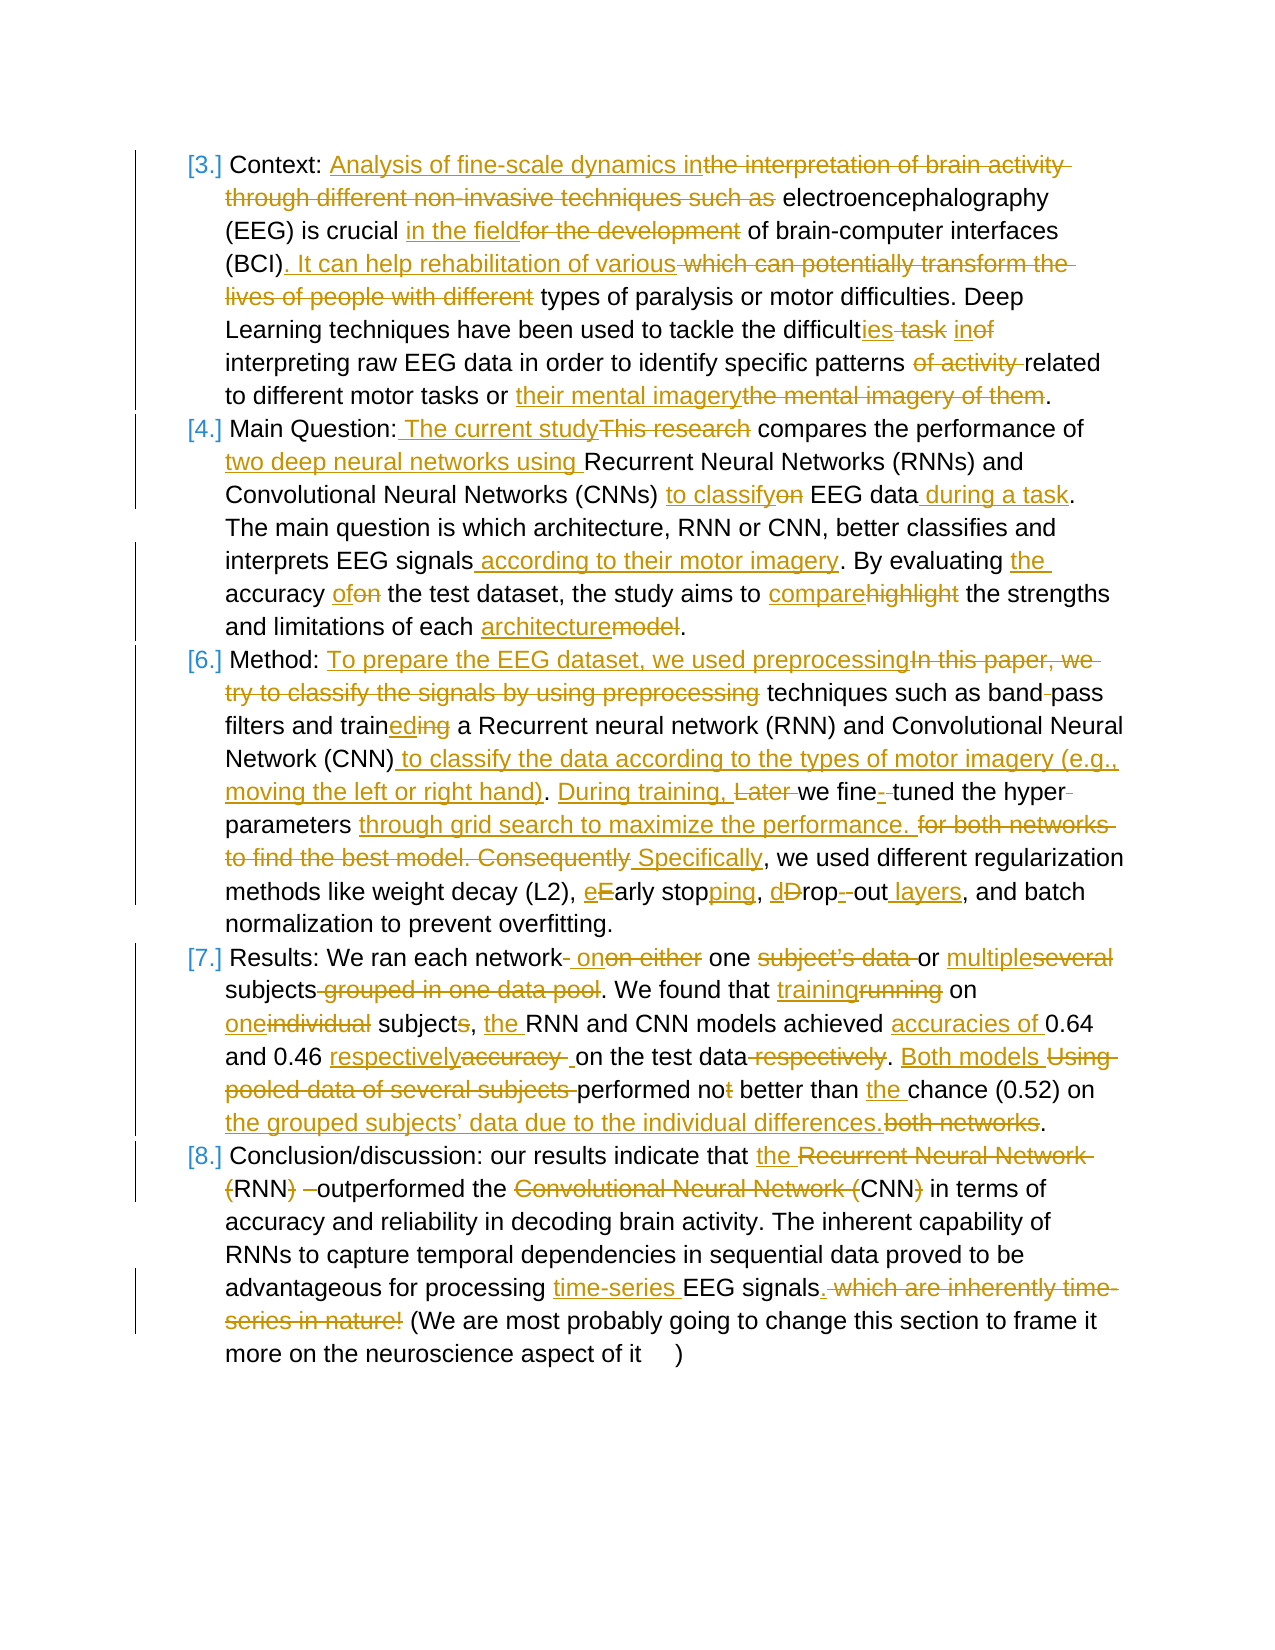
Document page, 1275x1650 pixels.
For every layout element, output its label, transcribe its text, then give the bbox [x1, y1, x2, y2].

list Conclusion/discussion: our results indicate that RNN outperformed the CNN in terms of accuracy and reliability in decoding brain activity. The inherent capability of RNNs to capture temporal dependencies in sequential data proved to be advantageous for processing EEG signals (We are most probably going to change this section to frame it more on the neuroscience aspect of it ) [187, 1141, 1125, 1367]
list Main Question: compares the performance of Recurrent Neural Networks (RNNs) and Convolutional Neural Networks (CNNs) EEG data. The main question is which architecture, RNN or CNN, better classifies and interprets EEG signals. By evaluating accuracy the test dataset, the study aims to the strengths and limitations of each . [187, 414, 1125, 641]
list Method: techniques such as bandpass filters and train a Recurrent neural network (RNN) and Convolutional Neural Network (CNN). we finetuned the hyperparameters , we used different regularization methods like weight decay (L2), arly stop, ropout, and batch normalization to prevent overfitting. [187, 645, 1125, 938]
list Context: electroencephalography (EEG) is crucial of brain-computer interfaces (BCI) types of paralysis or motor difficulties. Deep Learning techniques have been used to tackle the difficult interpreting raw EEG data in order to identify specific patterns related to different motor tasks or . [187, 150, 1125, 410]
list Results: We ran each network one or subjects. We found that on subject, RNN and CNN models achieved 0.64 and 0.46 on the test data. performed no better than chance (0.52) on . [187, 942, 1125, 1136]
